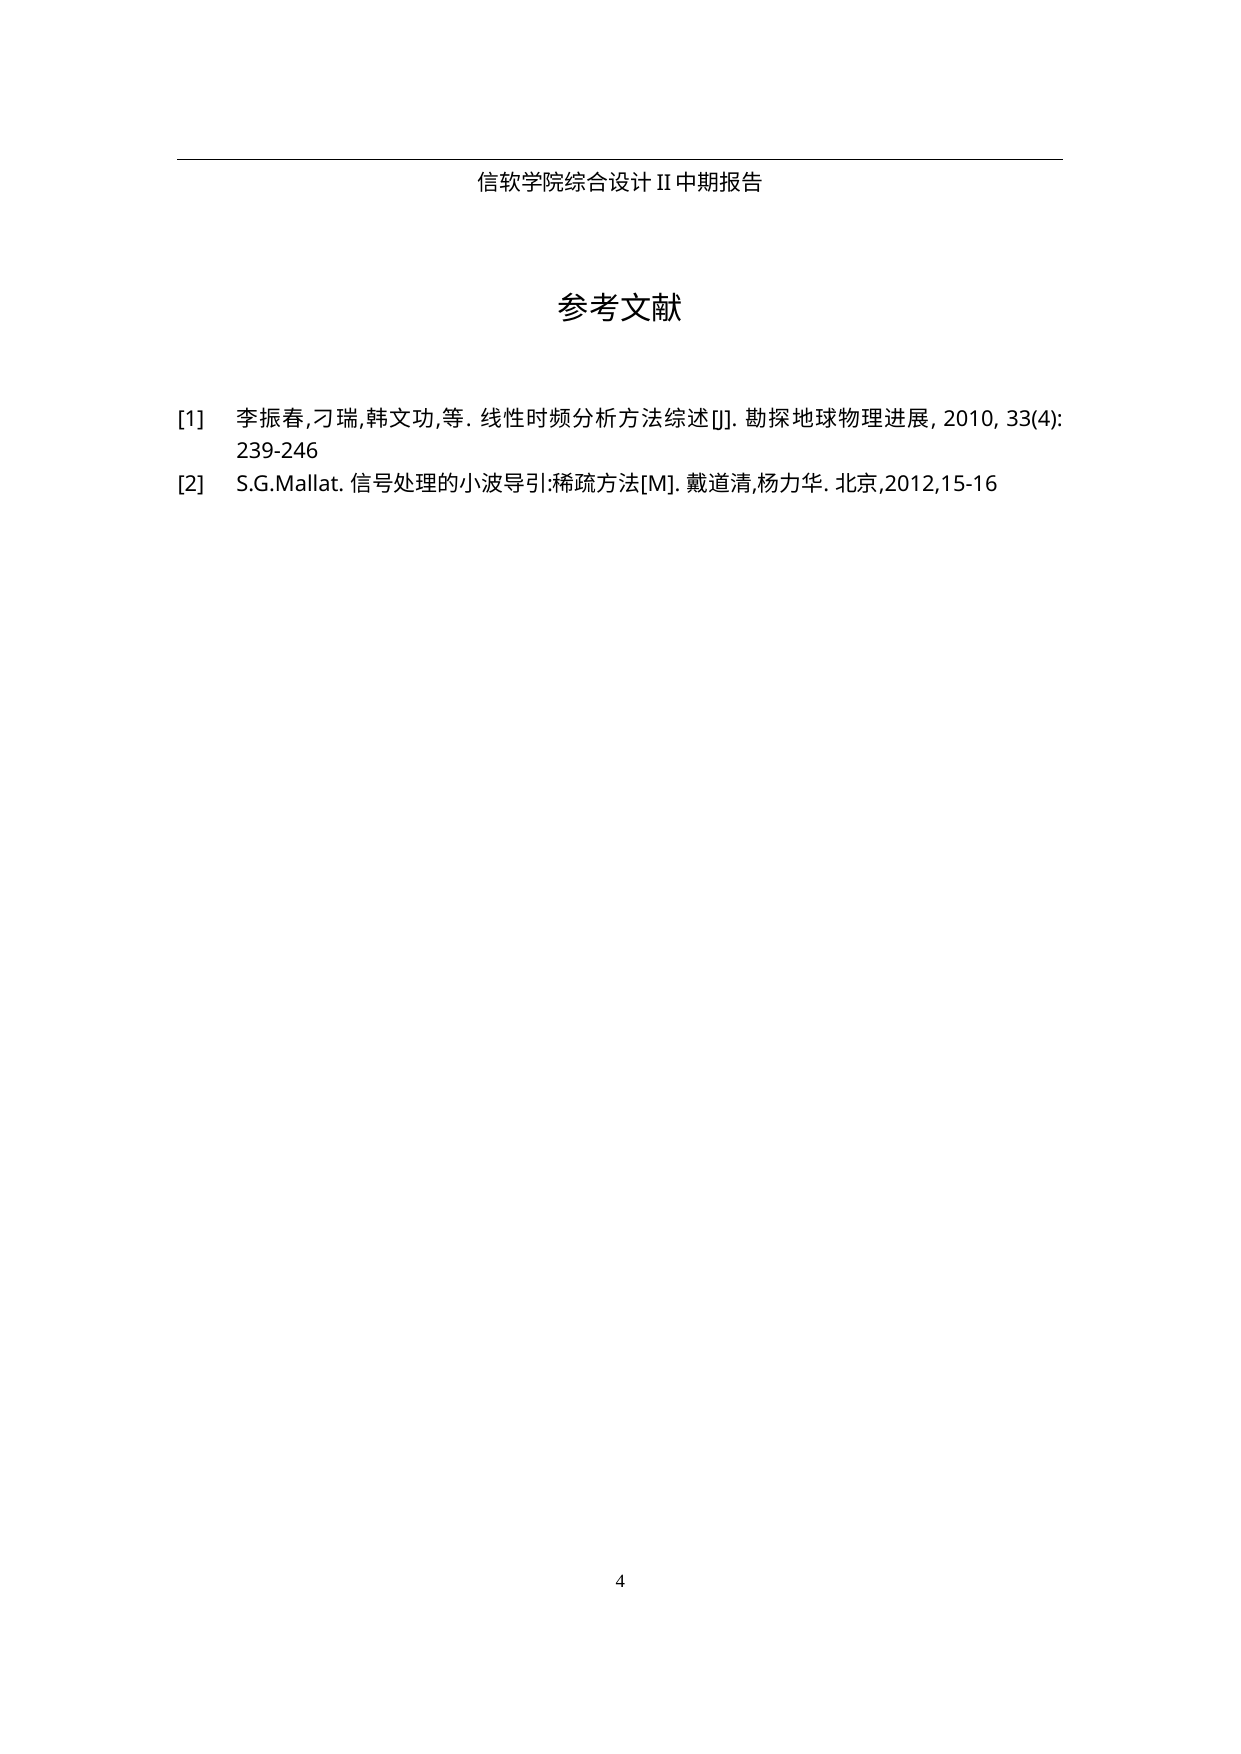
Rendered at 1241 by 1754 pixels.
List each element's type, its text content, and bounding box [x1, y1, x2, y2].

subtitle 参考文献 [177, 273, 1063, 338]
list S.G.Mallat. 信号处理的小波导引:稀疏方法[M]. 戴道清,杨力华. 北京,2012,15-16 [177, 466, 1063, 498]
list 李振春,刁瑞,韩文功,等. 线性时频分析方法综述[J]. 勘探地球物理进展, 2010, 33(4): 239-246 [177, 401, 1063, 466]
